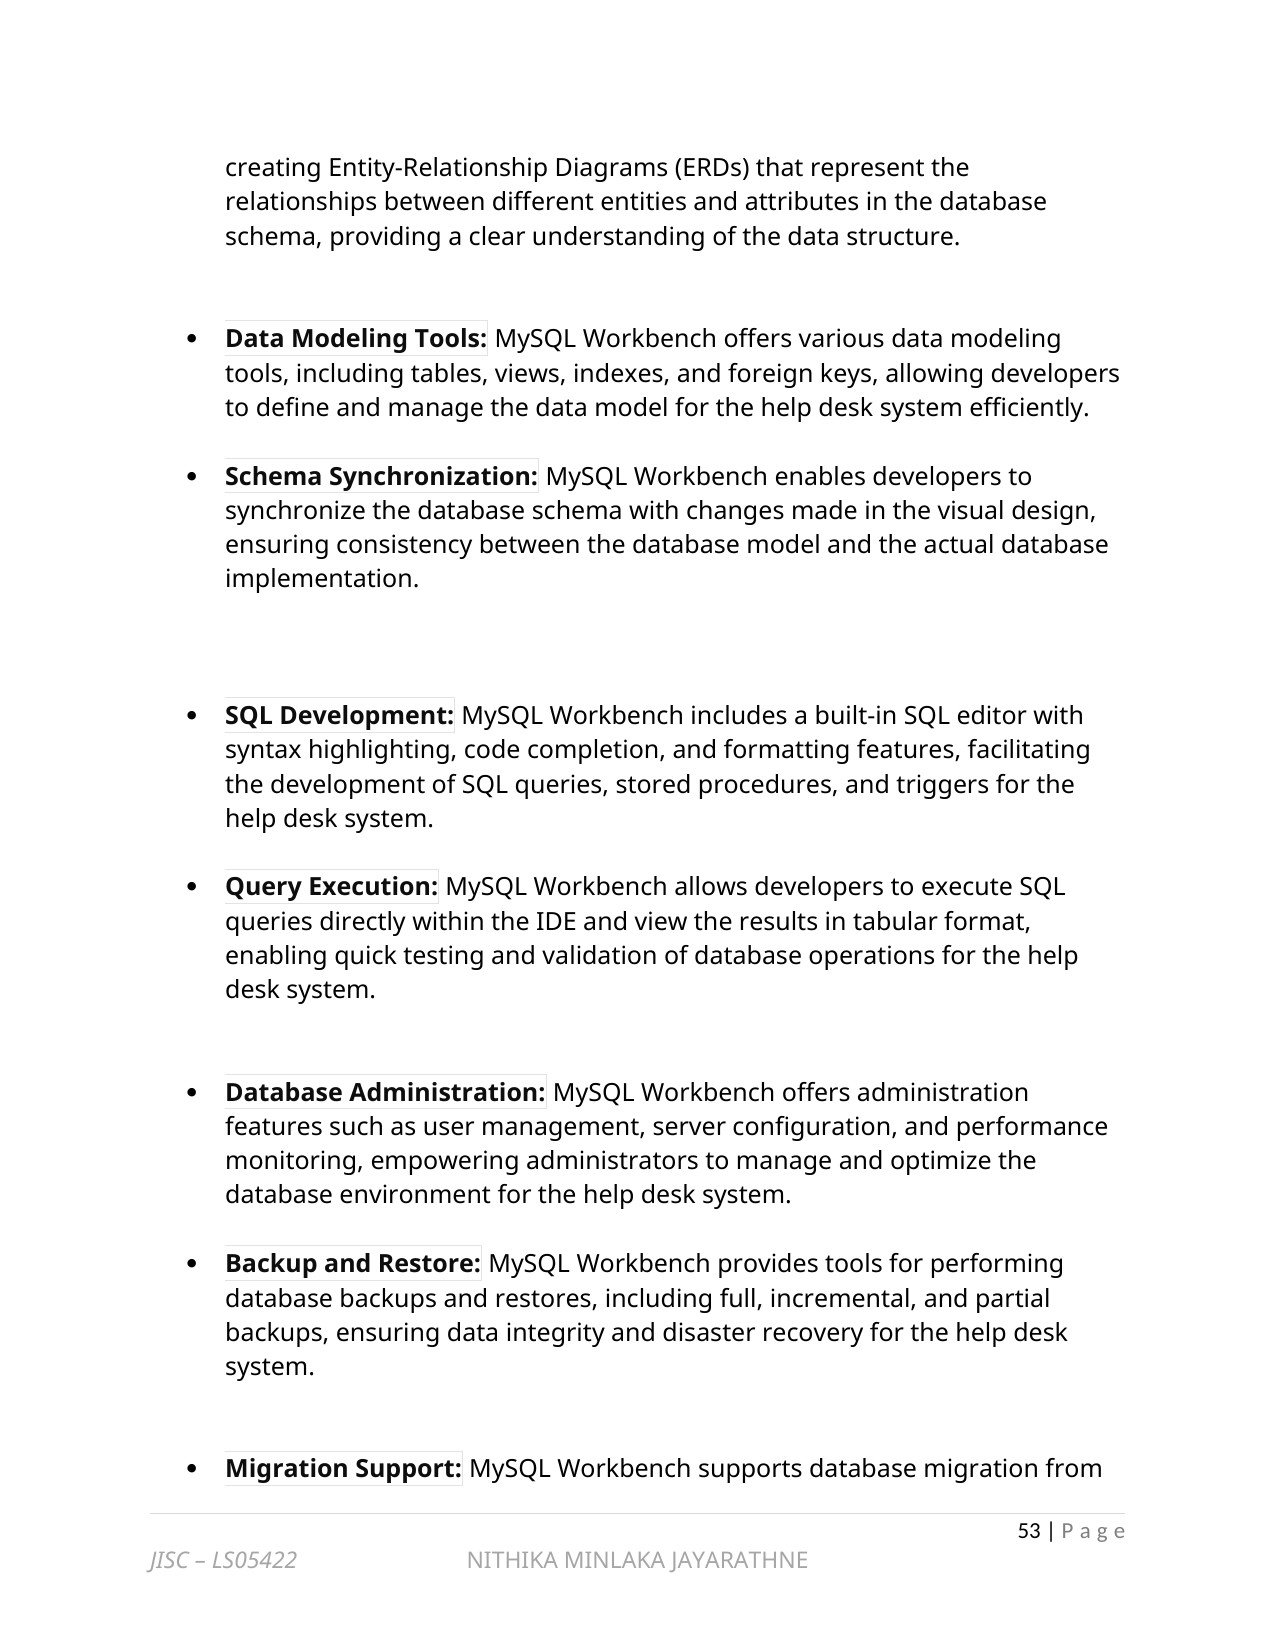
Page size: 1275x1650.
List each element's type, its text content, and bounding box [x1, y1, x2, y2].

list SQL Development: MySQL Workbench includes a built-in SQL editor with syntax highlighting, code completion, and formatting features, facilitating the development of SQL queries, stored procedures, and triggers for the help desk system. [187, 697, 1125, 834]
list Backup and Restore: MySQL Workbench provides tools for performing database backups and restores, including full, incremental, and partial backups, ensuring data integrity and disaster recovery for the help desk system. [187, 1245, 1125, 1382]
list Query Execution: MySQL Workbench allows developers to execute SQL queries directly within the IDE and view the results in tabular format, enabling quick testing and validation of database operations for the help desk system. [187, 868, 1125, 1006]
list Database Administration: MySQL Workbench offers administration features such as user management, server configuration, and performance monitoring, empowering administrators to manage and optimize the database environment for the help desk system. [187, 1074, 1125, 1211]
list Data Modeling Tools: MySQL Workbench offers various data modeling tools, including tables, views, indexes, and foreign keys, allowing developers to define and manage the data model for the help desk system efficiently. [187, 320, 1125, 423]
list Schema Synchronization: MySQL Workbench enables developers to synchronize the database schema with changes made in the visual design, ensuring consistency between the database model and the actual database implementation. [187, 458, 1125, 595]
